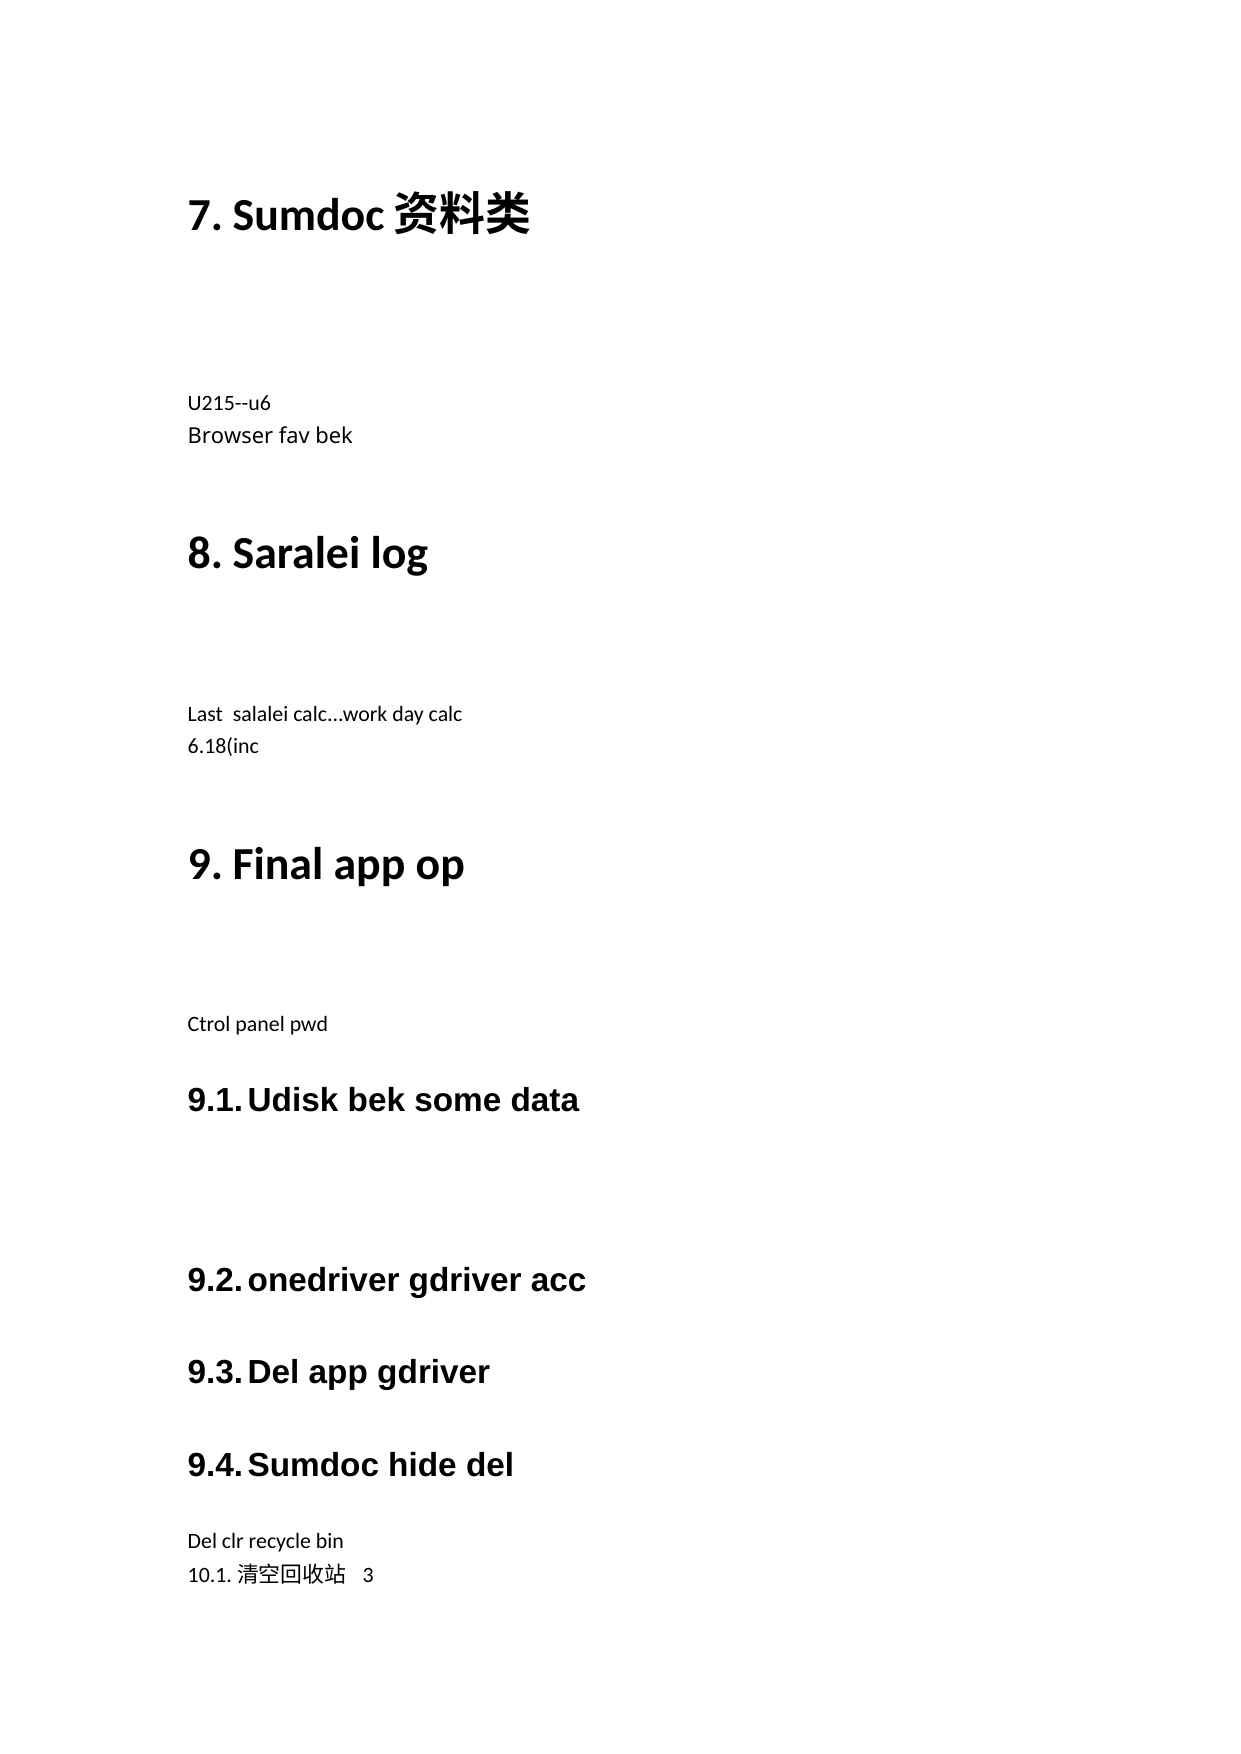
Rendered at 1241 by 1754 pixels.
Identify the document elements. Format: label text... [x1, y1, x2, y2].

subtitle Saralei log [187, 519, 1053, 584]
subtitle Final app op [187, 830, 1053, 895]
text Ctrol panel pwd [187, 1008, 1053, 1040]
text 6.18(inc [187, 730, 1053, 762]
subtitle Sumdoc资料类 [187, 162, 1053, 259]
subtitle Udisk bek some data [187, 1067, 1053, 1132]
text U215--u6 [187, 387, 1053, 419]
text Last salalei calc...work day calc [187, 697, 1053, 730]
text Browser fav bek [187, 419, 1053, 452]
